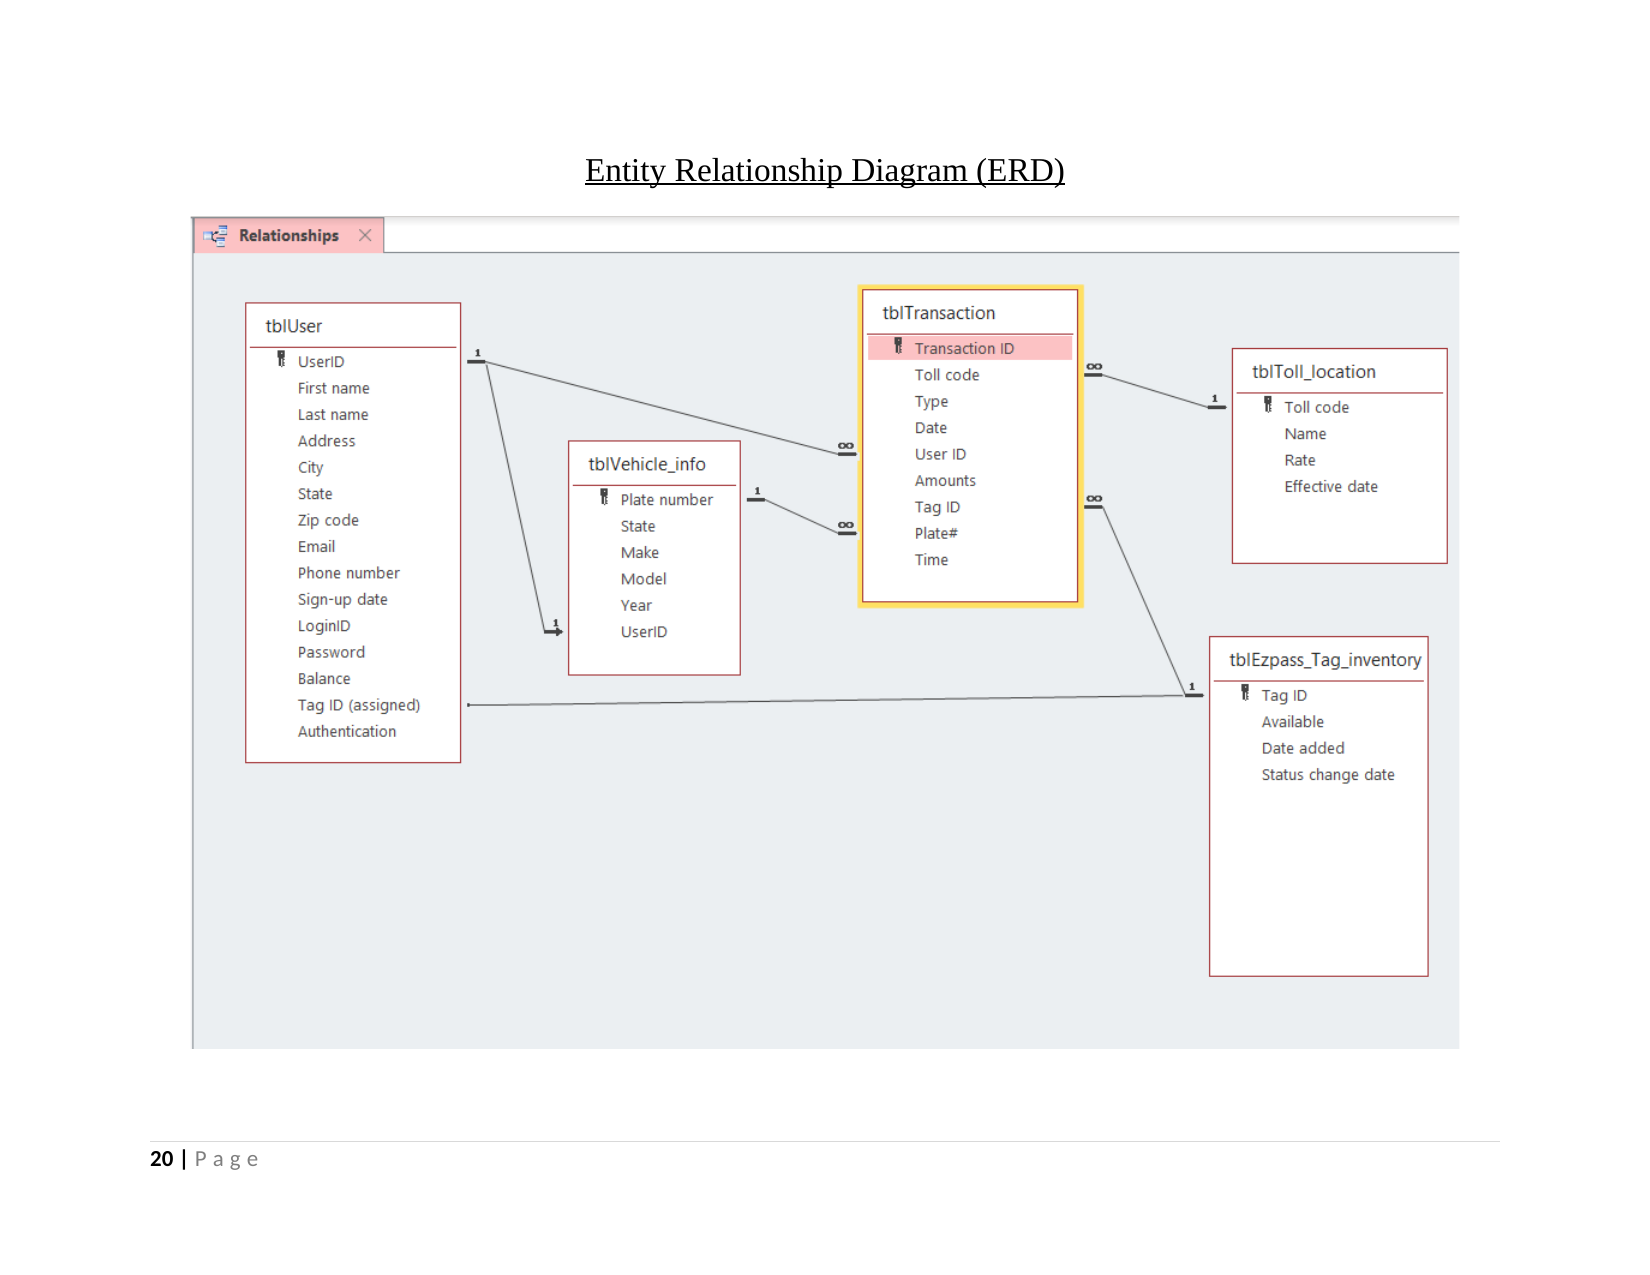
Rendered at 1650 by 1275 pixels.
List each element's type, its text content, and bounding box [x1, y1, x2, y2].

picture [190, 216, 1460, 1049]
